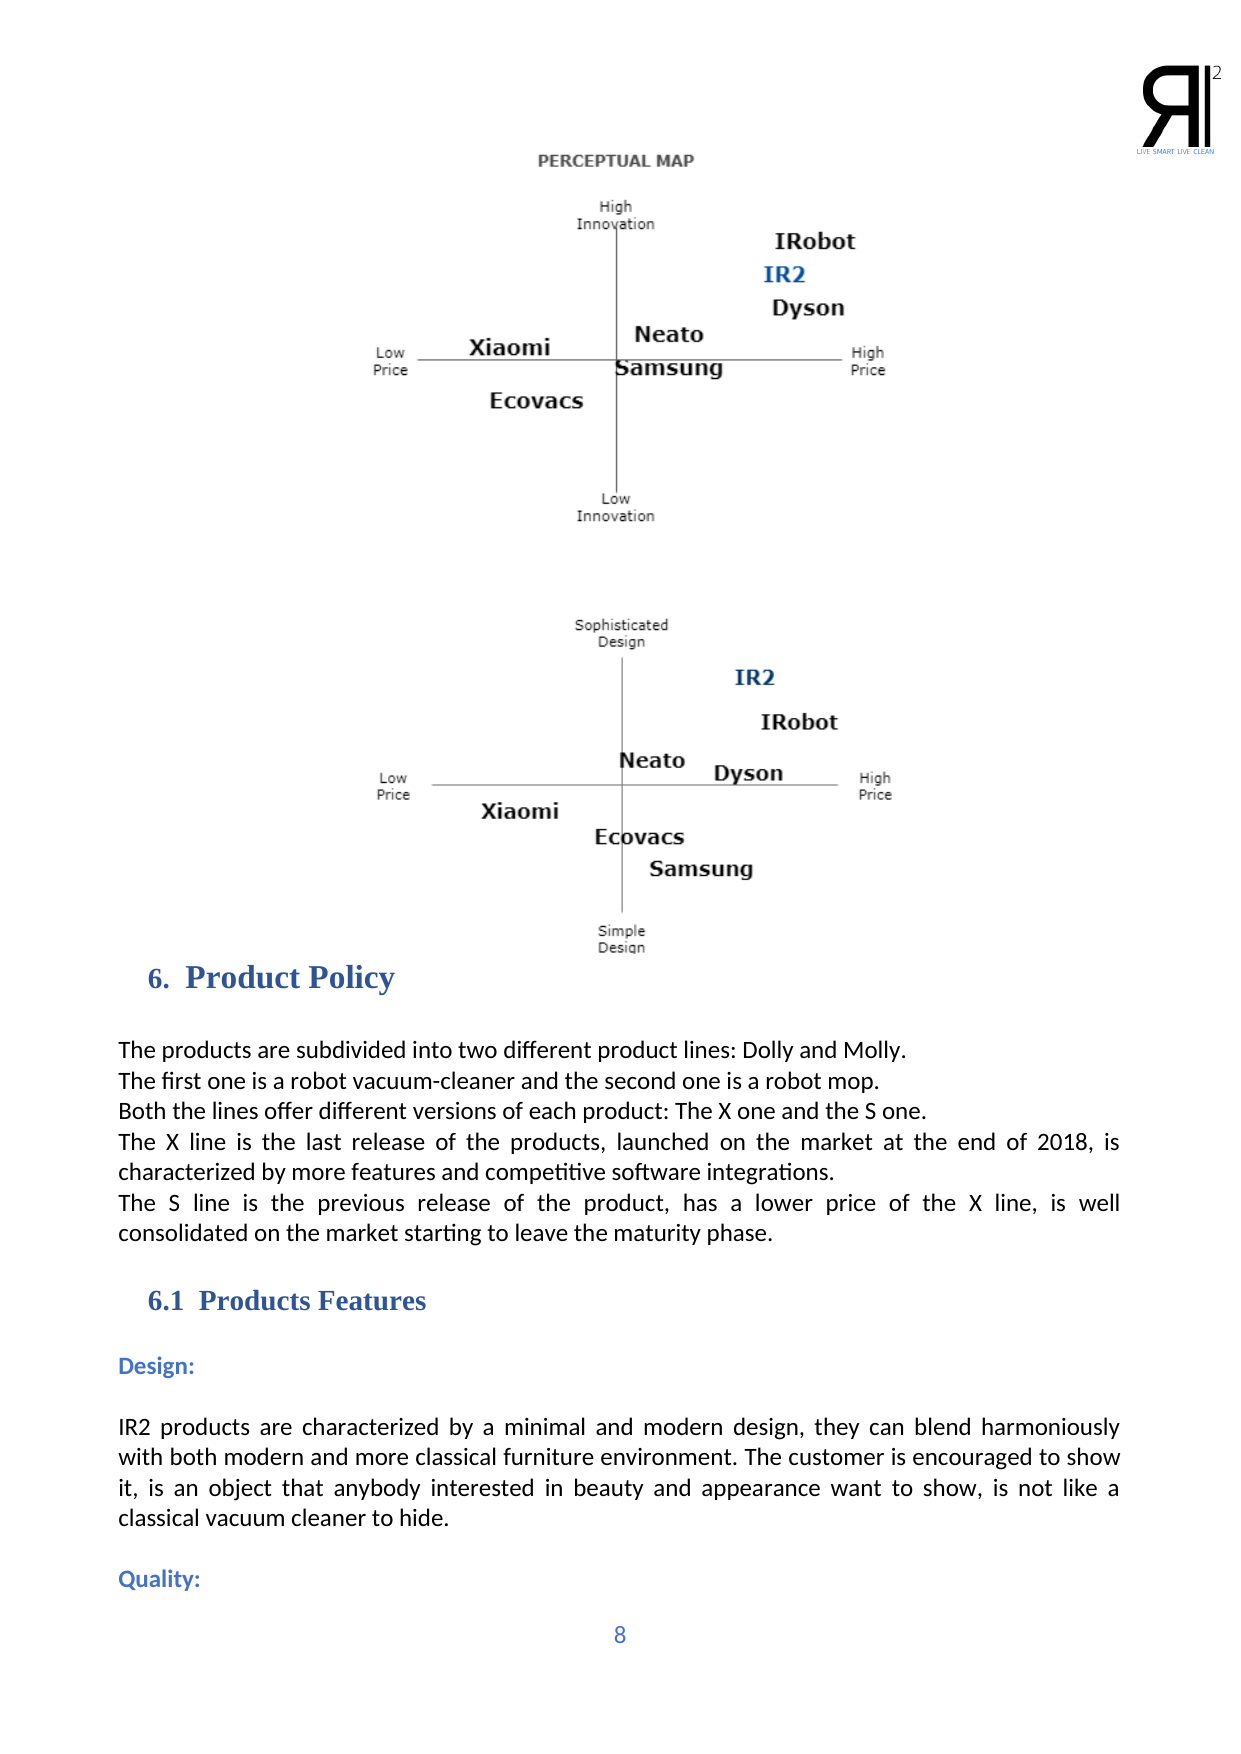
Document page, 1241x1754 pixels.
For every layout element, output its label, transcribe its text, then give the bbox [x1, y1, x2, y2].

subtitle Products Features [148, 1283, 1122, 1316]
text Design: [118, 1350, 1122, 1380]
text The first one is a robot vacuum-cleaner and the second one is a robot mop. [118, 1065, 1122, 1095]
text Both the lines offer different versions of each product: The X one and the S one. [118, 1095, 1122, 1126]
subtitle Product Policy [148, 958, 1122, 996]
text The X line is the last release of the products, launched on the market at the end of 2018, is characterized by more features and competitive software integrations. [118, 1126, 1122, 1187]
text The products are subdivided into two different product lines: Dolly and Molly. [118, 1034, 1122, 1065]
text The S line is the previous release of the product, has a lower price of the X line, is well consolidated on the market starting to leave the maturity phase. [118, 1187, 1122, 1248]
text Quality: [118, 1563, 1122, 1594]
picture [1130, 58, 1228, 159]
picture [368, 615, 902, 954]
picture [364, 147, 896, 524]
